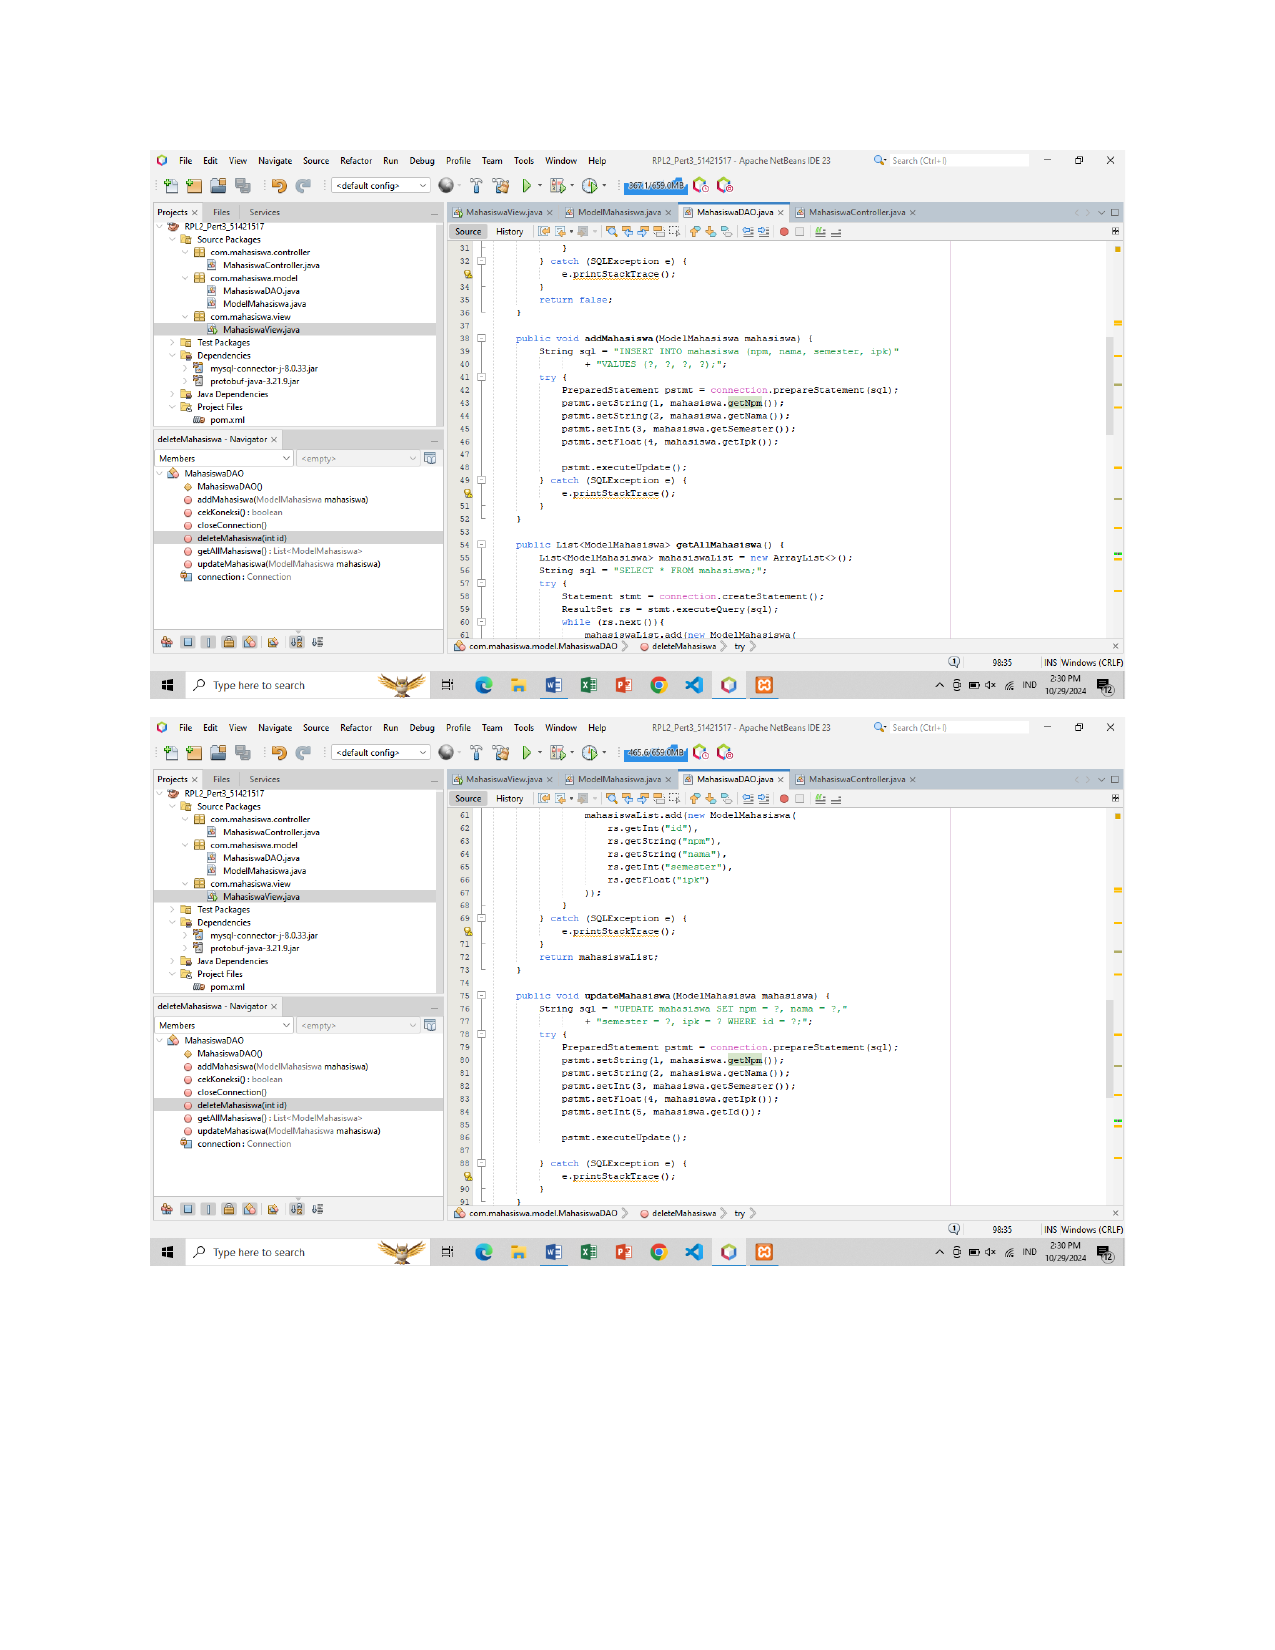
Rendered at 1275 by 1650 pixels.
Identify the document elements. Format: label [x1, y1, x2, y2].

picture [150, 717, 1125, 1266]
picture [150, 150, 1125, 699]
